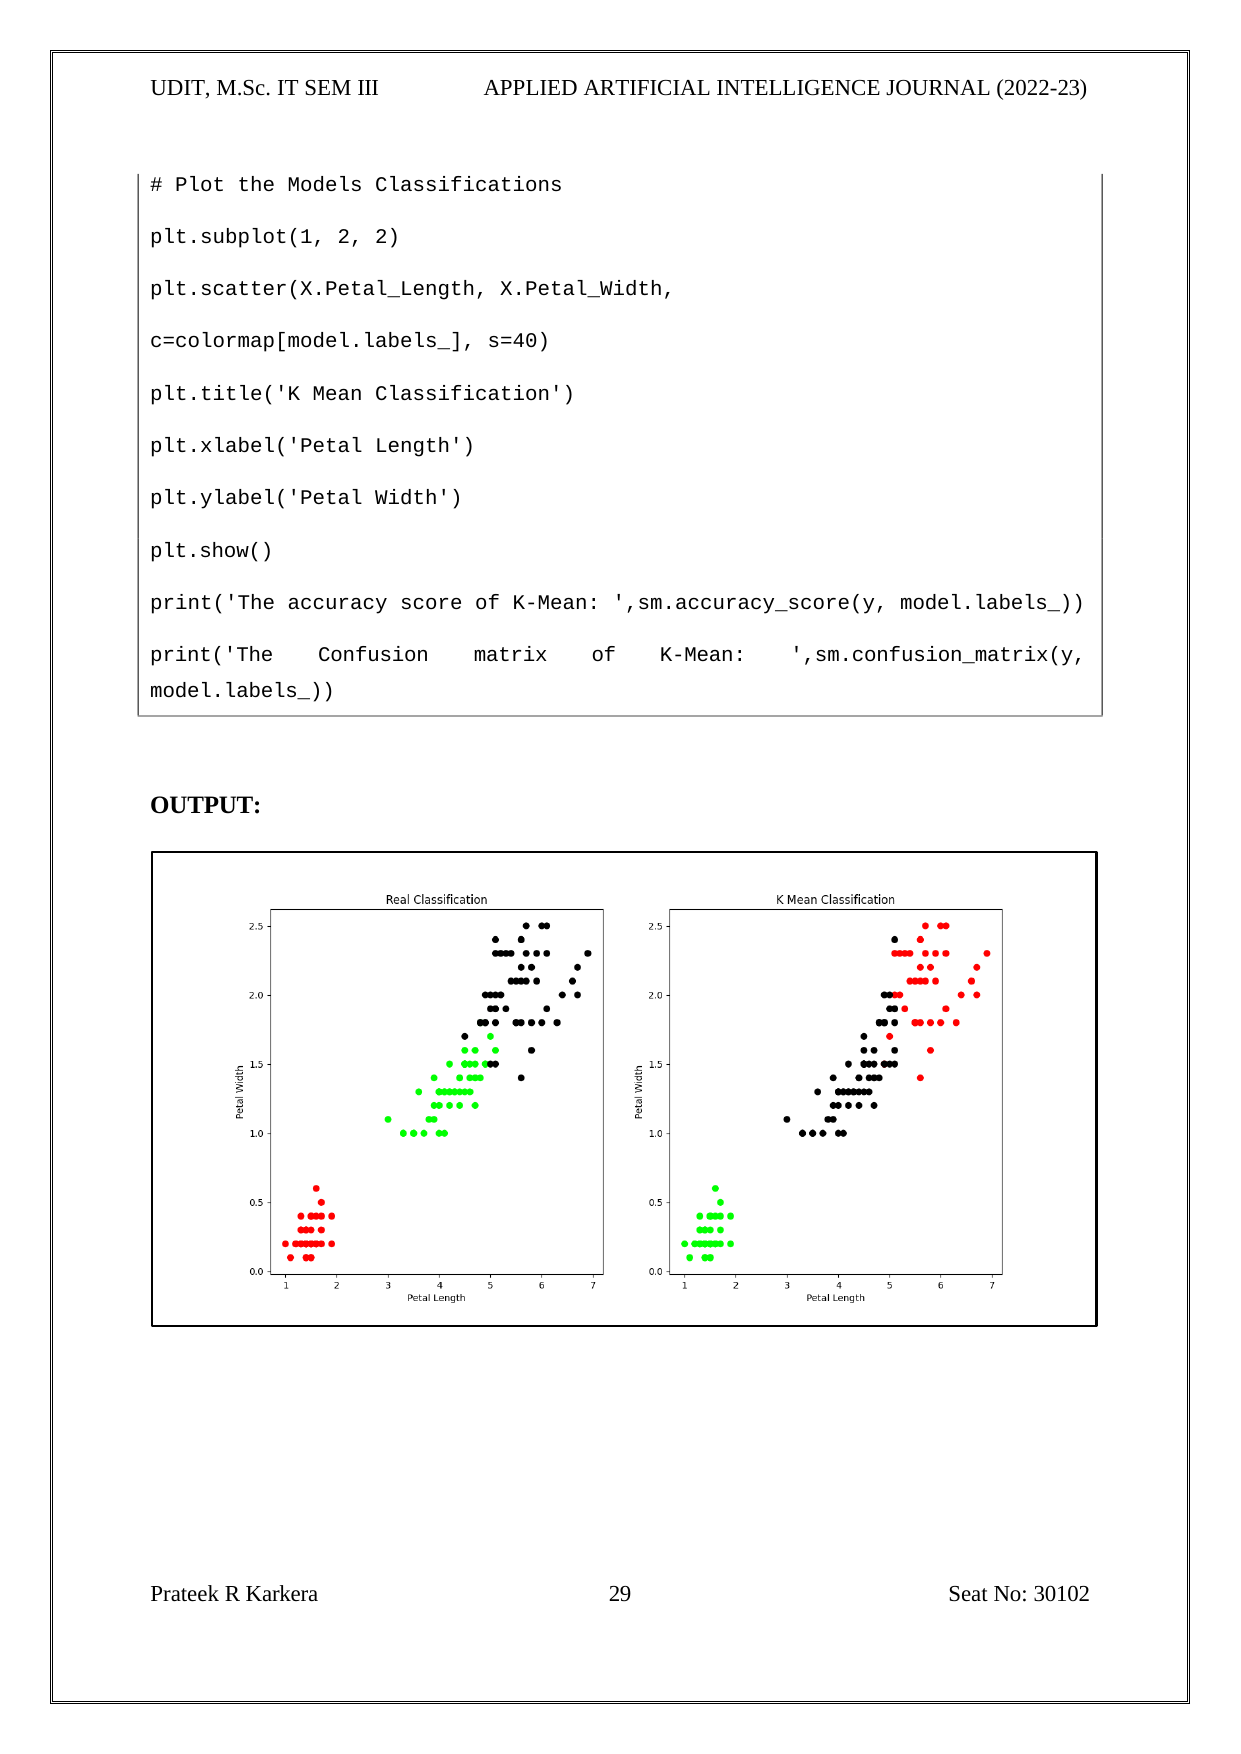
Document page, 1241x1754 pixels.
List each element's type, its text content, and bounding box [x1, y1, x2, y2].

picture [235, 894, 1003, 1303]
text OUTPUT: [150, 790, 1113, 819]
